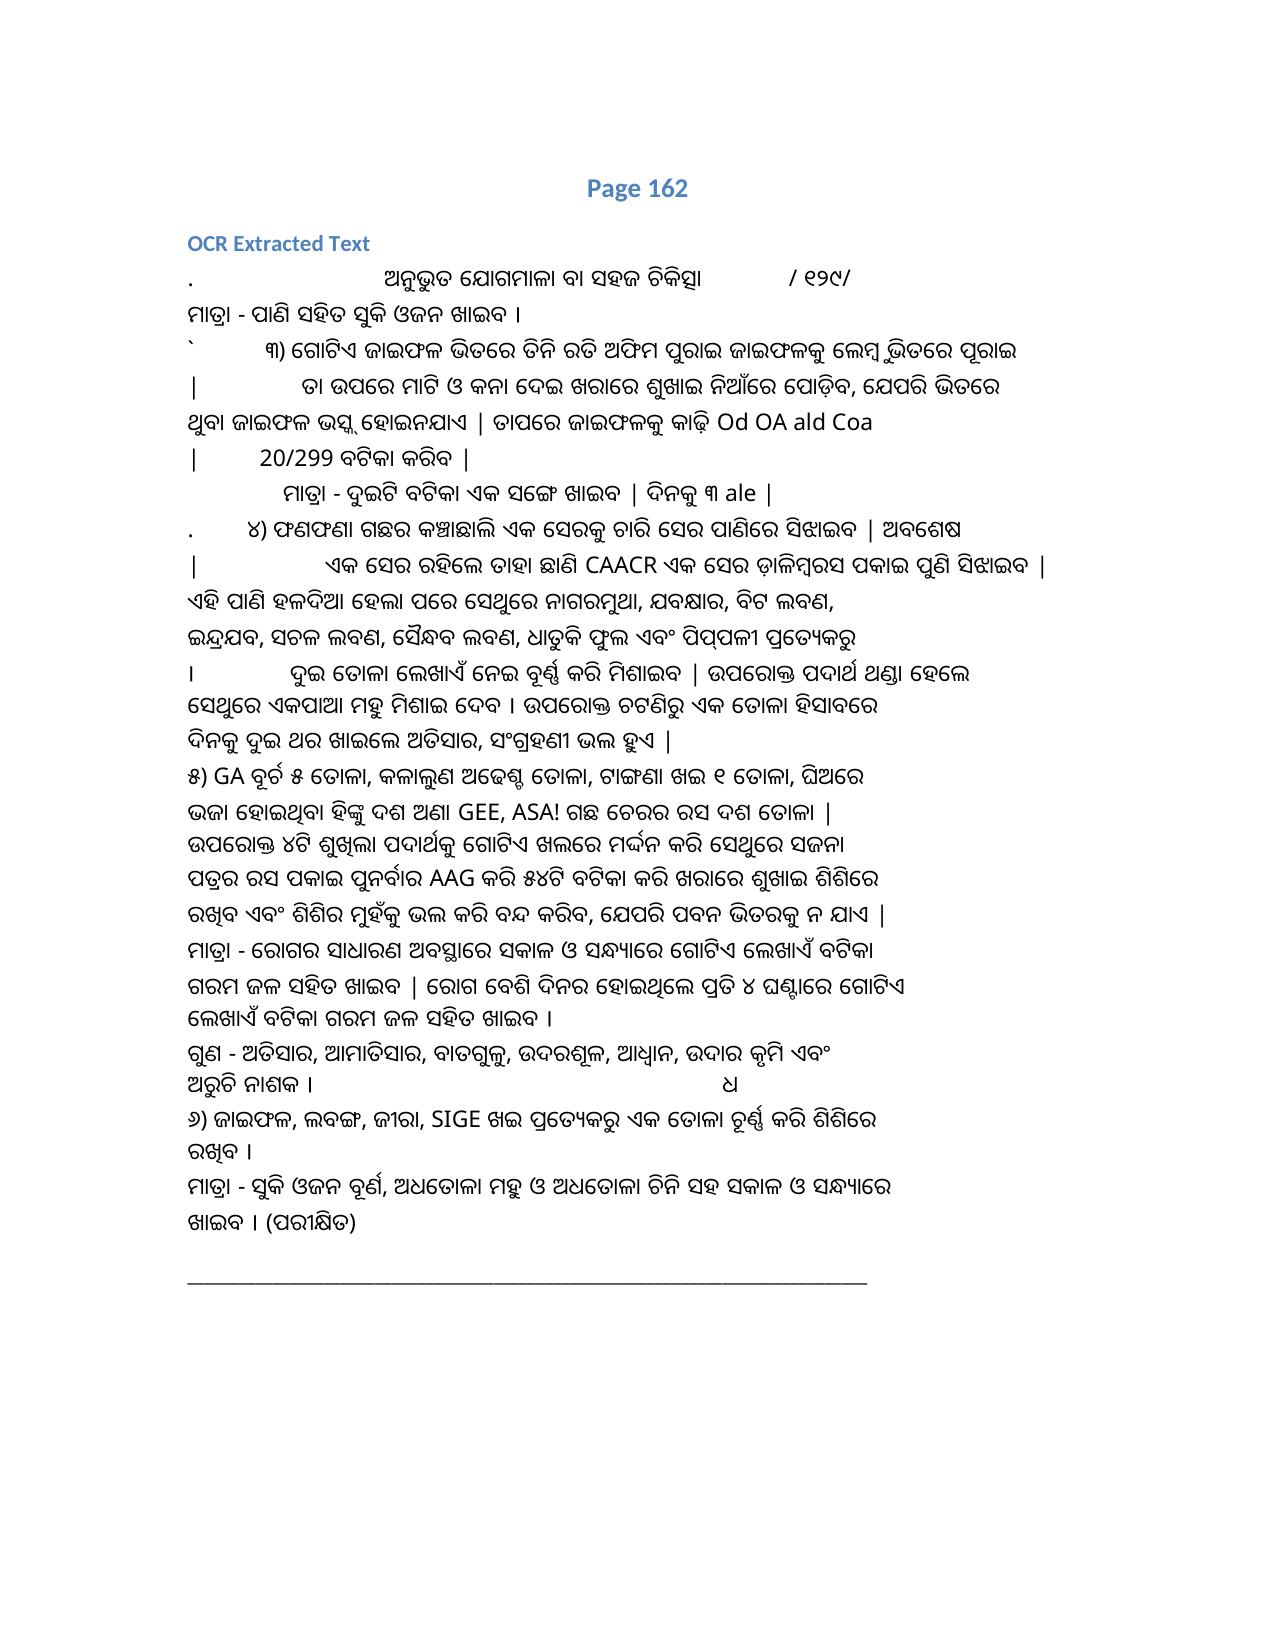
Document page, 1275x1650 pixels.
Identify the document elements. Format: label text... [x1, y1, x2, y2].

subtitle Page 162 [187, 171, 1087, 204]
subtitle OCR Extracted Text [187, 229, 1087, 258]
text . ଅନୁଭୁତ ଯୋଗମାଳା ବା ସହଜ ଚିକିତ୍ସା / ୧୨୯/ ମାତ୍ରା - ପାଣି ସହିତ ସୁକି ଓଜନ ଖାଇବ । ` ୩) ଗୋଟିଏ ଜାଇଫଳ ଭିତରେ ତିନି ରତି ଅଫିମ ପୁରାଇ ଜାଇଫଳକୁ ଲେମ୍ବୁ ଭିତରେ ପୂରାଇ | ତା ଉପରେ ମାଟି ଓ କନା ଦେଇ ଖରାରେ ଶୁଖାଇ ନିଆଁରେ ପୋଡ଼ିବ, ଯେପରି ଭିତରେ ଥୁବା ଜାଇଫଳ ଭସ୍କ୍‌ ହୋଇନଯାଏ | ତାପରେ ଜାଇଫଳକୁ କାଢ଼ି Od OA ald Coa | 20/299 ବଟିକା କରିବ | ମାତ୍ରା - ଦୁଇଟି ବଟିକା ଏକ ସଙ୍ଗେ ଖାଇବ | ଦିନକୁ ୩ ale | . ୪) ଫଣଫଣା ଗଛର କଞ୍ଚାଛାଲି ଏକ ସେରକୁ ଚାରି ସେର ପାଣିରେ ସିଝାଇବ | ଅବଶେଷ | ଏକ ସେର ରହିଲେ ତାହା ଛାଣି CAACR ଏକ ସେର ଡ଼ାଳିମ୍ବରସ ପକାଇ ପୁଣି ସିଝାଇବ | ଏହି ପାଣି ହଳଦିଆ ହେଲା ପରେ ସେଥୁରେ ନାଗରମୁଥା, ଯବକ୍ଷାର, ବିଟ ଲବଣ, ଇନ୍ଦ୍ରଯବ, ସଚଳ ଲବଣ, ସୈନ୍ଧବ ଲବଣ, ଧାତୁକି ଫୁଲ ଏବଂ ପିପ୍‌ପଳୀ ପ୍ରତ୍ୟେକରୁ । ଦୁଇ ତୋଳା ଲେଖାଏଁ ନେଇ ବୂର୍ଣ୍ଣ କରି ମିଶାଇବ | ଉପରୋକ୍ତ ପଦାର୍ଥ ଥଣ୍ଡା ହେଲେ ସେଥୁରେ ଏକପାଆ ମହୁ ମିଶାଇ ଦେବ । ଉପରୋକ୍ତ ଚଟଣିରୁ ଏକ ତୋଳା ହିସାବରେ ଦିନକୁ ଦୁଇ ଥର ଖାଇଲେ ଅତିସାର, ସଂଗ୍ରହଣୀ ଭଲ ହୁଏ | ୫) GA ବୂର୍ଚ ୫ ତୋଳା, କଳାଲୁଣ ଅଢେଶ୍ଚ ତୋଳା, ଟାଙ୍ଗଣା ଖଇ ୧ ତୋଳା, ଘିଅରେ ଭଜା ହୋଇଥିବା ହିଙ୍କୁ ଦଶ ଅଣା GEE, ASA! ଗଛ ଚେରର ରସ ଦଶ ତୋଳା | ଉପରୋକ୍ତ ୪ଟି ଶୁଖିଲା ପଦାର୍ଥକୁ ଗୋଟିଏ ଖଲରେ ମର୍ଦ୍ଦନ କରି ସେଥୁରେ ସଜନା ପତ୍ରର ରସ ପକାଇ ପୁନର୍ବାର AAG କରି ୫୪ଟି ବଟିକା କରି ଖରାରେ ଶୁଖାଇ ଶିଶିରେ ରଖିବ ଏବଂ ଶିଶିର ମୁହଁକୁ ଭଲ କରି ବନ୍ଦ କରିବ, ଯେପରି ପବନ ଭିତରକୁ ନ ଯାଏ | ମାତ୍ରା - ରୋଗର ସାଧାରଣ ଅବସ୍ଥାରେ ସକାଳ ଓ ସନ୍ଧ୍ୟାରେ ଗୋଟିଏ ଲେଖାଏଁ ବଟିକା ଗରମ ଜଳ ସହିତ ଖାଇବ | ରୋଗ ବେଶି ଦିନର ହୋଇଥିଲେ ପ୍ରତି ୪ ଘଣ୍ଟାରେ ଗୋଟିଏ ଲେଖାଏଁ ବଟିକା ଗରମ ଜଳ ସହିତ ଖାଇବ । ଗୁଣ - ଅତିସାର, ଆମାତିସାର, ବାତଗୁଳୁ, ଉଦରଶୂଳ, ଆଧ୍ଵାନ, ଉଦାର କୃମି ଏବଂ ଅରୁଚି ନାଶକ । ଧ ୬) ଜାଇଫଳ, ଲବଙ୍ଗ, ଜୀରା, SIGE ଖଇ ପ୍ରତ୍ୟେକରୁ ଏକ ତୋଳା ଚୂର୍ଣ୍ଣ କରି ଶିଶିରେ ରଖିବ । ମାତ୍ରା - ସୁକି ଓଜନ ବୂର୍ଣ, ଅଧତୋଳା ମହୁ ଓ ଅଧତୋଳା ଚିନି ସହ ସକାଳ ଓ ସନ୍ଧ୍ୟାରେ ଖାଇବ । (ପରୀକ୍ଷିତ) [187, 262, 1087, 1237]
text ________________________________________________________________________________ [187, 1262, 1087, 1289]
